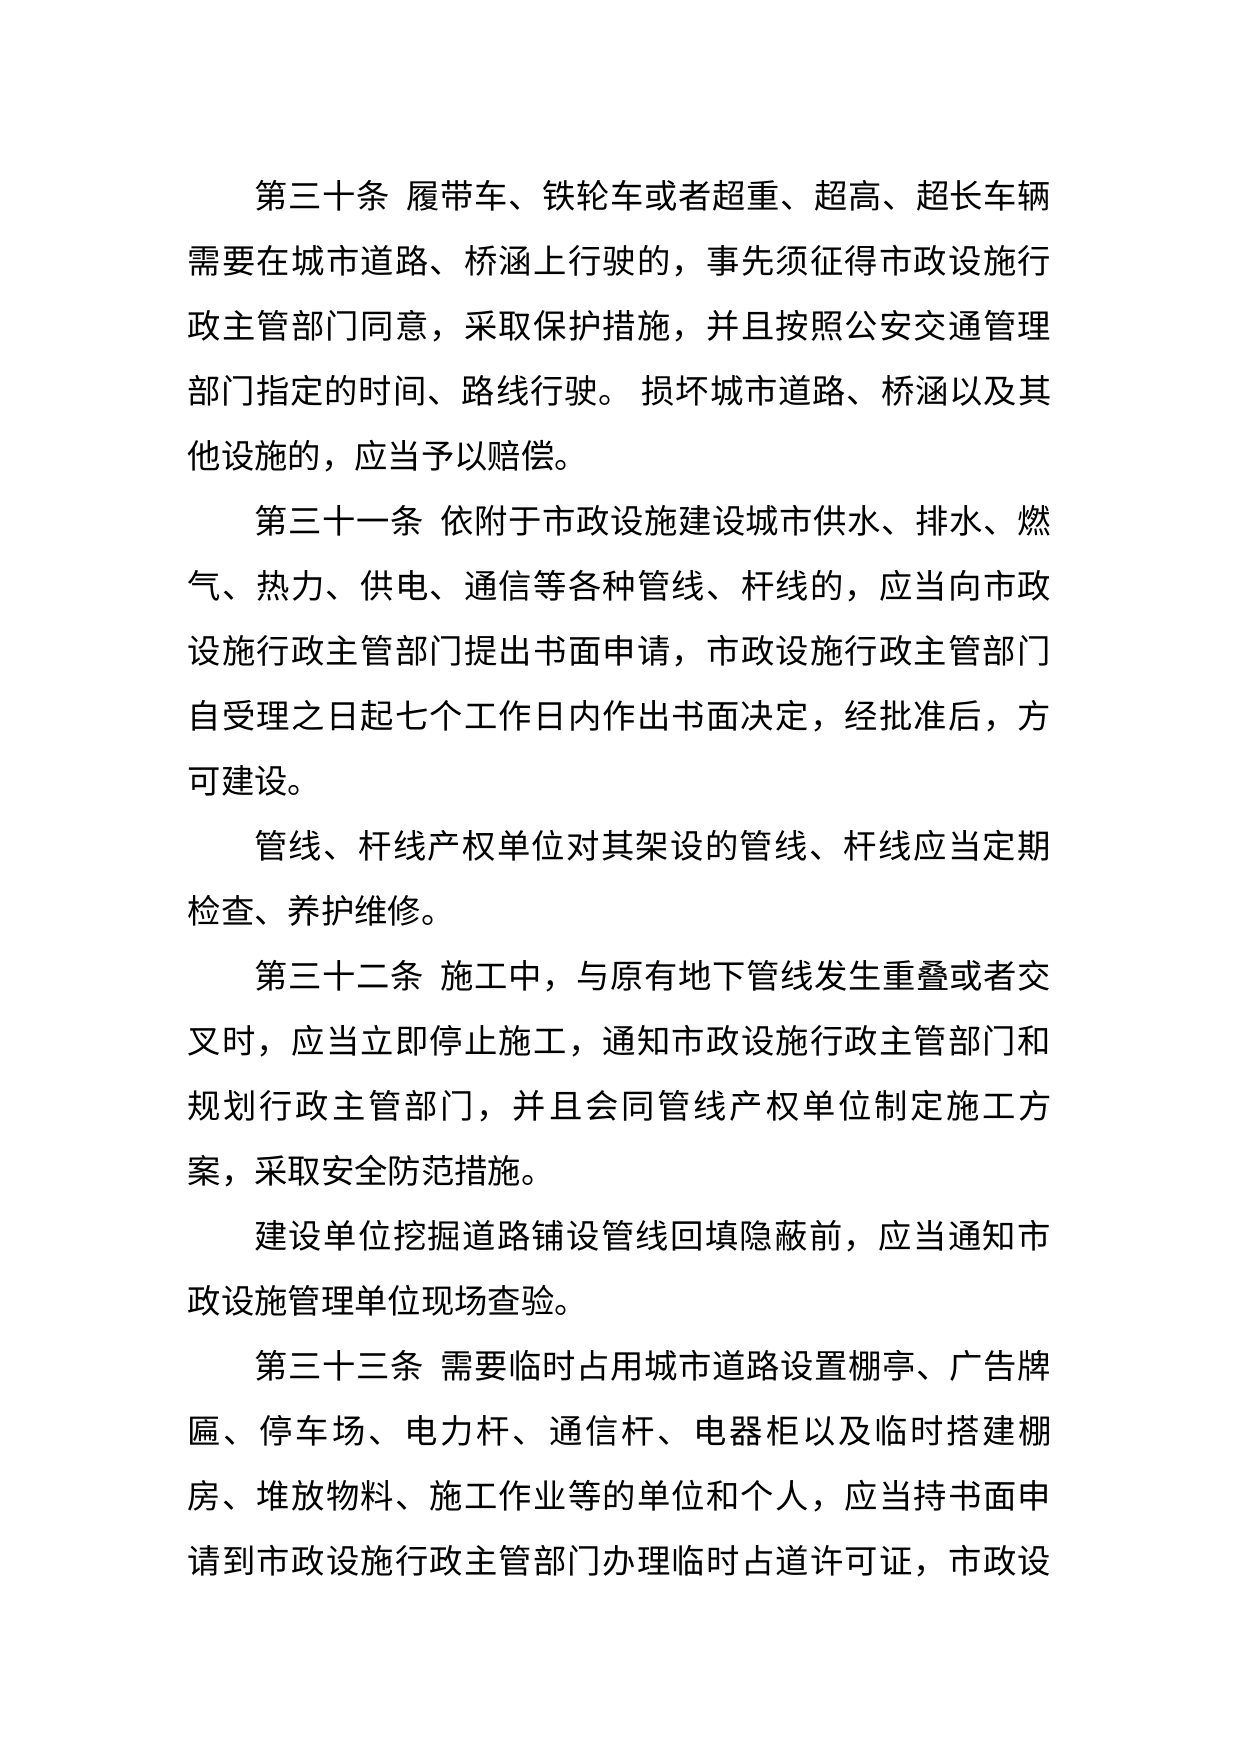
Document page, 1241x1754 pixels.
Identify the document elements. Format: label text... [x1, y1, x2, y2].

text 建设单位挖掘道路铺设管线回填隐蔽前，应当通知市政设施管理单位现场查验。 [187, 1202, 1053, 1332]
text 第三十一条 依附于市政设施建设城市供水、排水、燃气、热力、供电、通信等各种管线、杆线的，应当向市政设施行政主管部门提出书面申请，市政设施行政主管部门自受理之日起七个工作日内作出书面决定，经批准后，方可建设。 [187, 487, 1053, 812]
text 第三十条 履带车、铁轮车或者超重、超高、超长车辆需要在城市道路、桥涵上行驶的，事先须征得市政设施行政主管部门同意，采取保护措施，并且按照公安交通管理部门指定的时间、路线行驶。 损坏城市道路、桥涵以及其他设施的，应当予以赔偿。 [187, 162, 1053, 487]
text 第三十二条 施工中，与原有地下管线发生重叠或者交叉时，应当立即停止施工，通知市政设施行政主管部门和规划行政主管部门，并且会同管线产权单位制定施工方案，采取安全防范措施。 [187, 942, 1053, 1202]
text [187, 1332, 1053, 1592]
text 管线、杆线产权单位对其架设的管线、杆线应当定期检查、养护维修。 [187, 812, 1053, 942]
